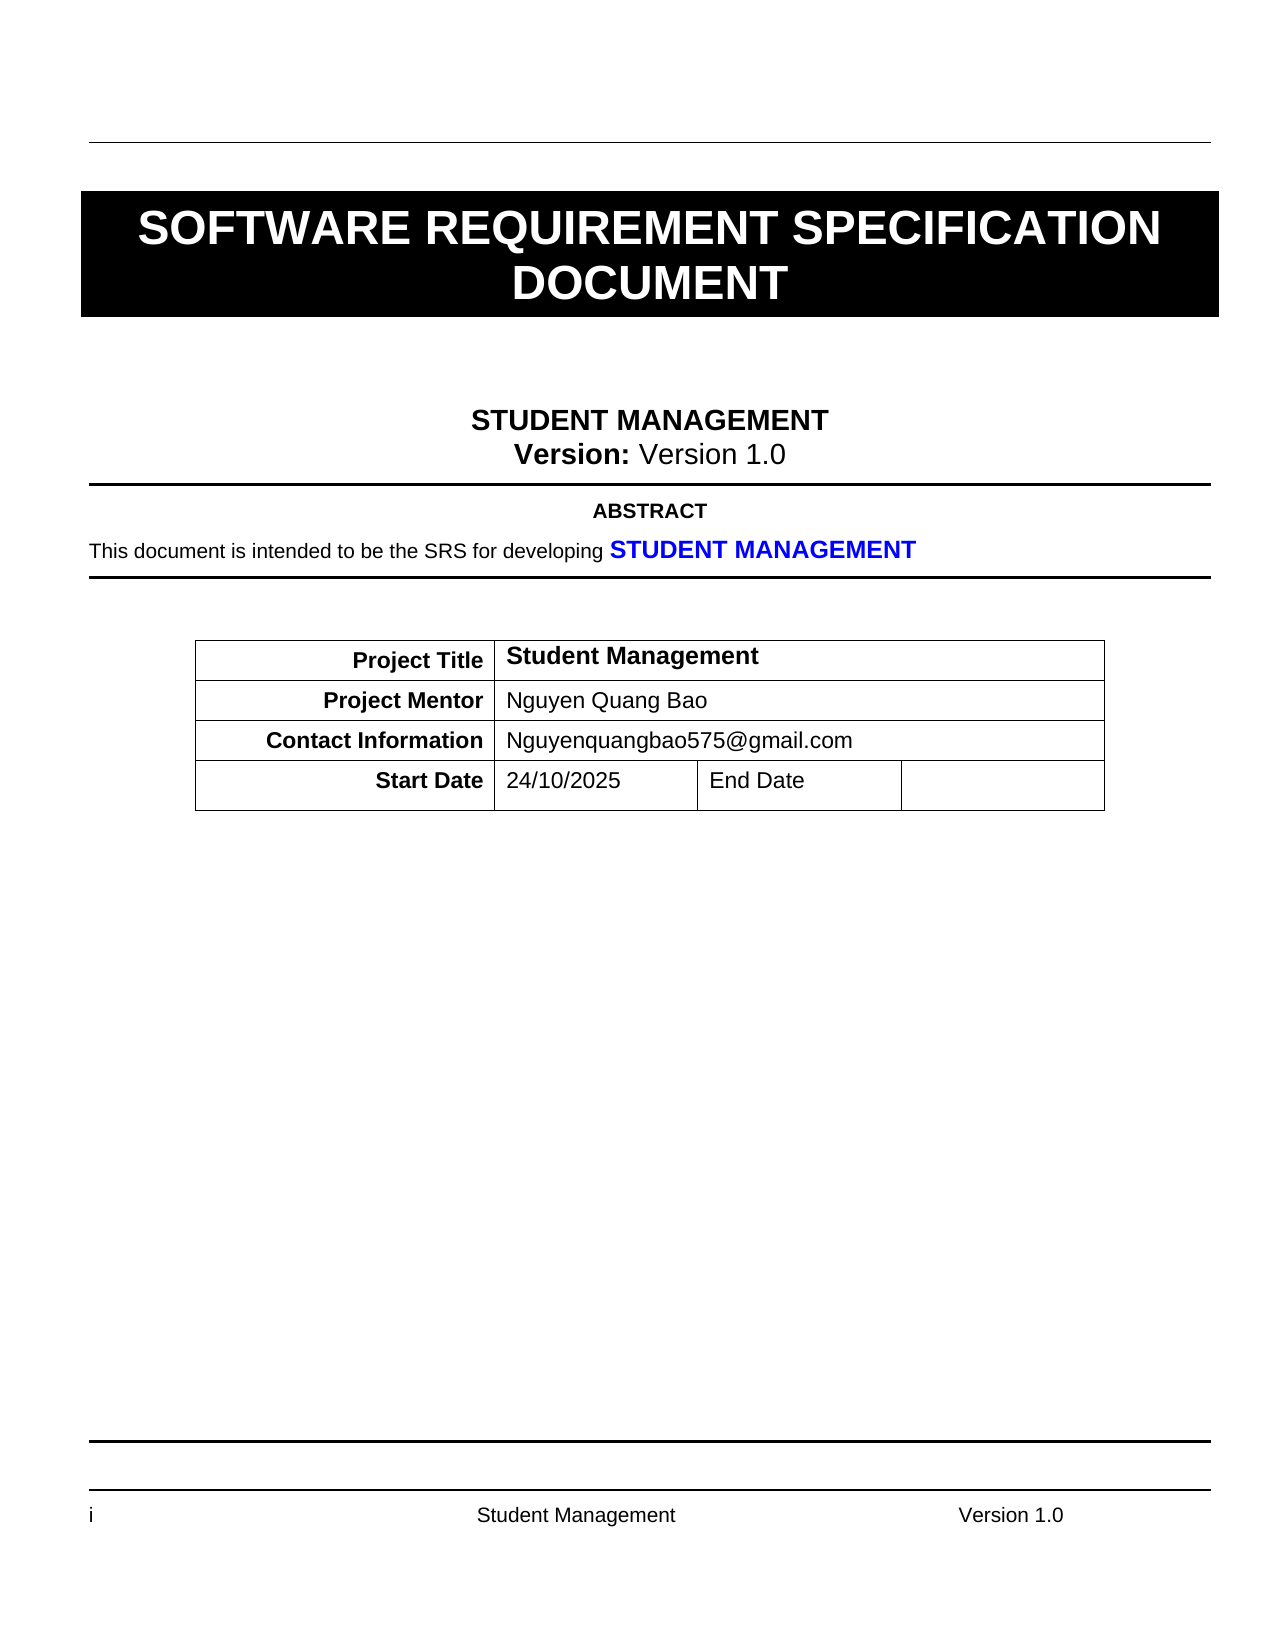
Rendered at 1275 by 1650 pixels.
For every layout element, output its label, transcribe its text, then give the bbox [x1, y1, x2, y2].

table_header Student Management [495, 641, 1104, 680]
text DOCUMENT [82, 246, 1217, 315]
text Version: Version 1.0 [89, 437, 1211, 470]
table_cell Project Mentor [196, 681, 494, 719]
table_cell [902, 761, 1104, 810]
table_header Project Title [196, 641, 494, 680]
table_cell Start Date [196, 761, 494, 810]
table_cell Nguyenquangbao575@gmail.com [495, 721, 1104, 759]
text SOFTWARE REQUIREMENT SPECIFICATION [82, 193, 1217, 246]
text STUDENT MANAGEMENT [89, 403, 1211, 437]
text ABSTRACT [89, 486, 1211, 522]
table_cell 24/10/2025 [495, 761, 697, 810]
table_cell Contact Information [196, 721, 494, 759]
table_cell Nguyen Quang Bao [495, 681, 1104, 719]
text This document is intended to be the SRS for developing STUDENT MANAGEMENT [89, 535, 1211, 576]
table_cell End Date [698, 761, 901, 810]
